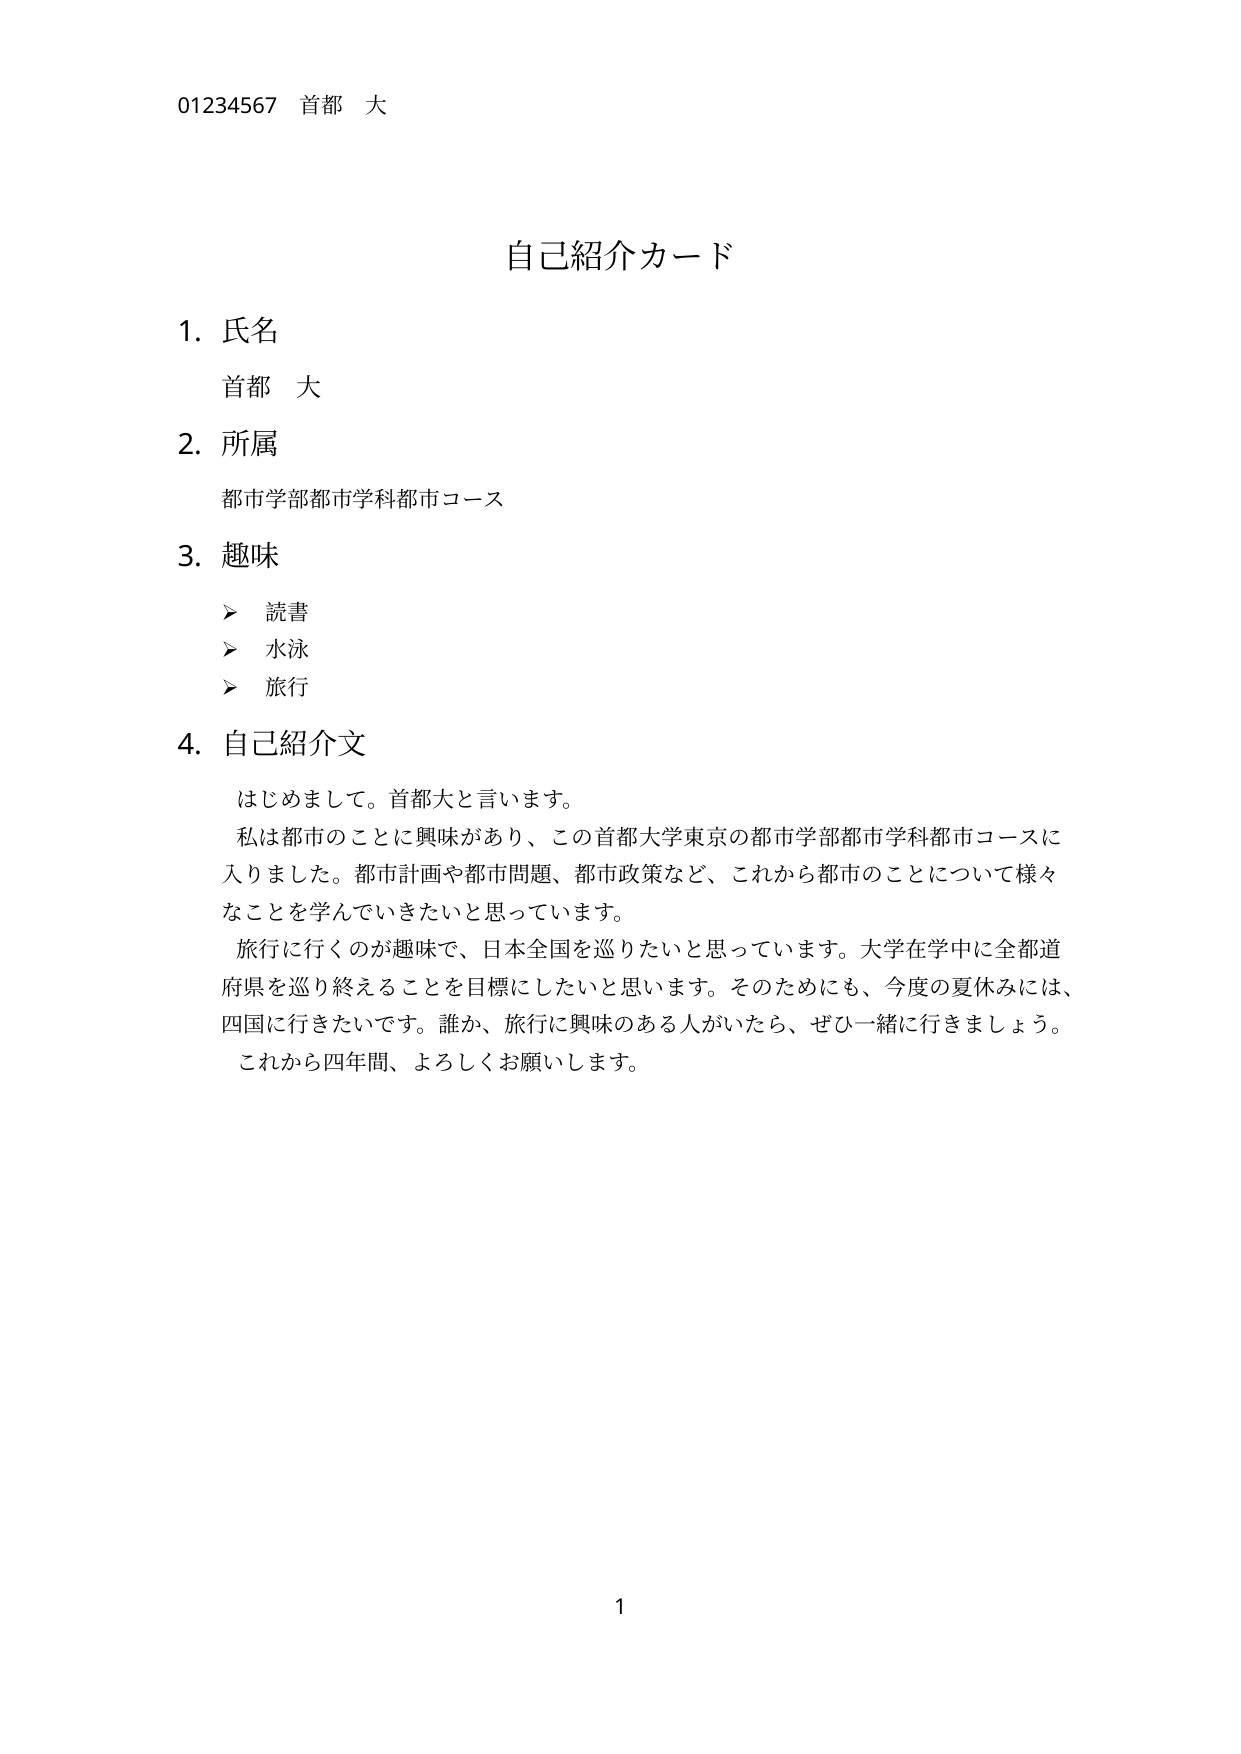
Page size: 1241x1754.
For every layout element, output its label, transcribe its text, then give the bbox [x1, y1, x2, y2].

list 氏名 [177, 292, 1063, 367]
list 読書 [221, 592, 1063, 629]
text 首都 大 [221, 367, 1063, 404]
list 所属 [177, 404, 1063, 479]
text 自己紹介カード [177, 217, 1063, 292]
list 水泳 [221, 629, 1063, 667]
text はじめまして。首都大と言います。 [221, 779, 1063, 817]
text これから四年間、よろしくお願いします。 [221, 1042, 1063, 1079]
text 都市学部都市学科都市コース [221, 479, 1063, 517]
text 旅行に行くのが趣味で、日本全国を巡りたいと思っています。大学在学中に全都道府県を巡り終えることを目標にしたいと思います。そのためにも、今度の夏休みには、四国に行きたいです。誰か、旅行に興味のある人がいたら、ぜひ一緒に行きましょう。 [221, 929, 1063, 1042]
list 旅行 [221, 667, 1063, 704]
text 私は都市のことに興味があり、この首都大学東京の都市学部都市学科都市コースに入りました。都市計画や都市問題、都市政策など、これから都市のことについて様々なことを学んでいきたいと思っています。 [221, 817, 1063, 929]
list 自己紹介文 [177, 704, 1063, 779]
list 趣味 [177, 517, 1063, 592]
